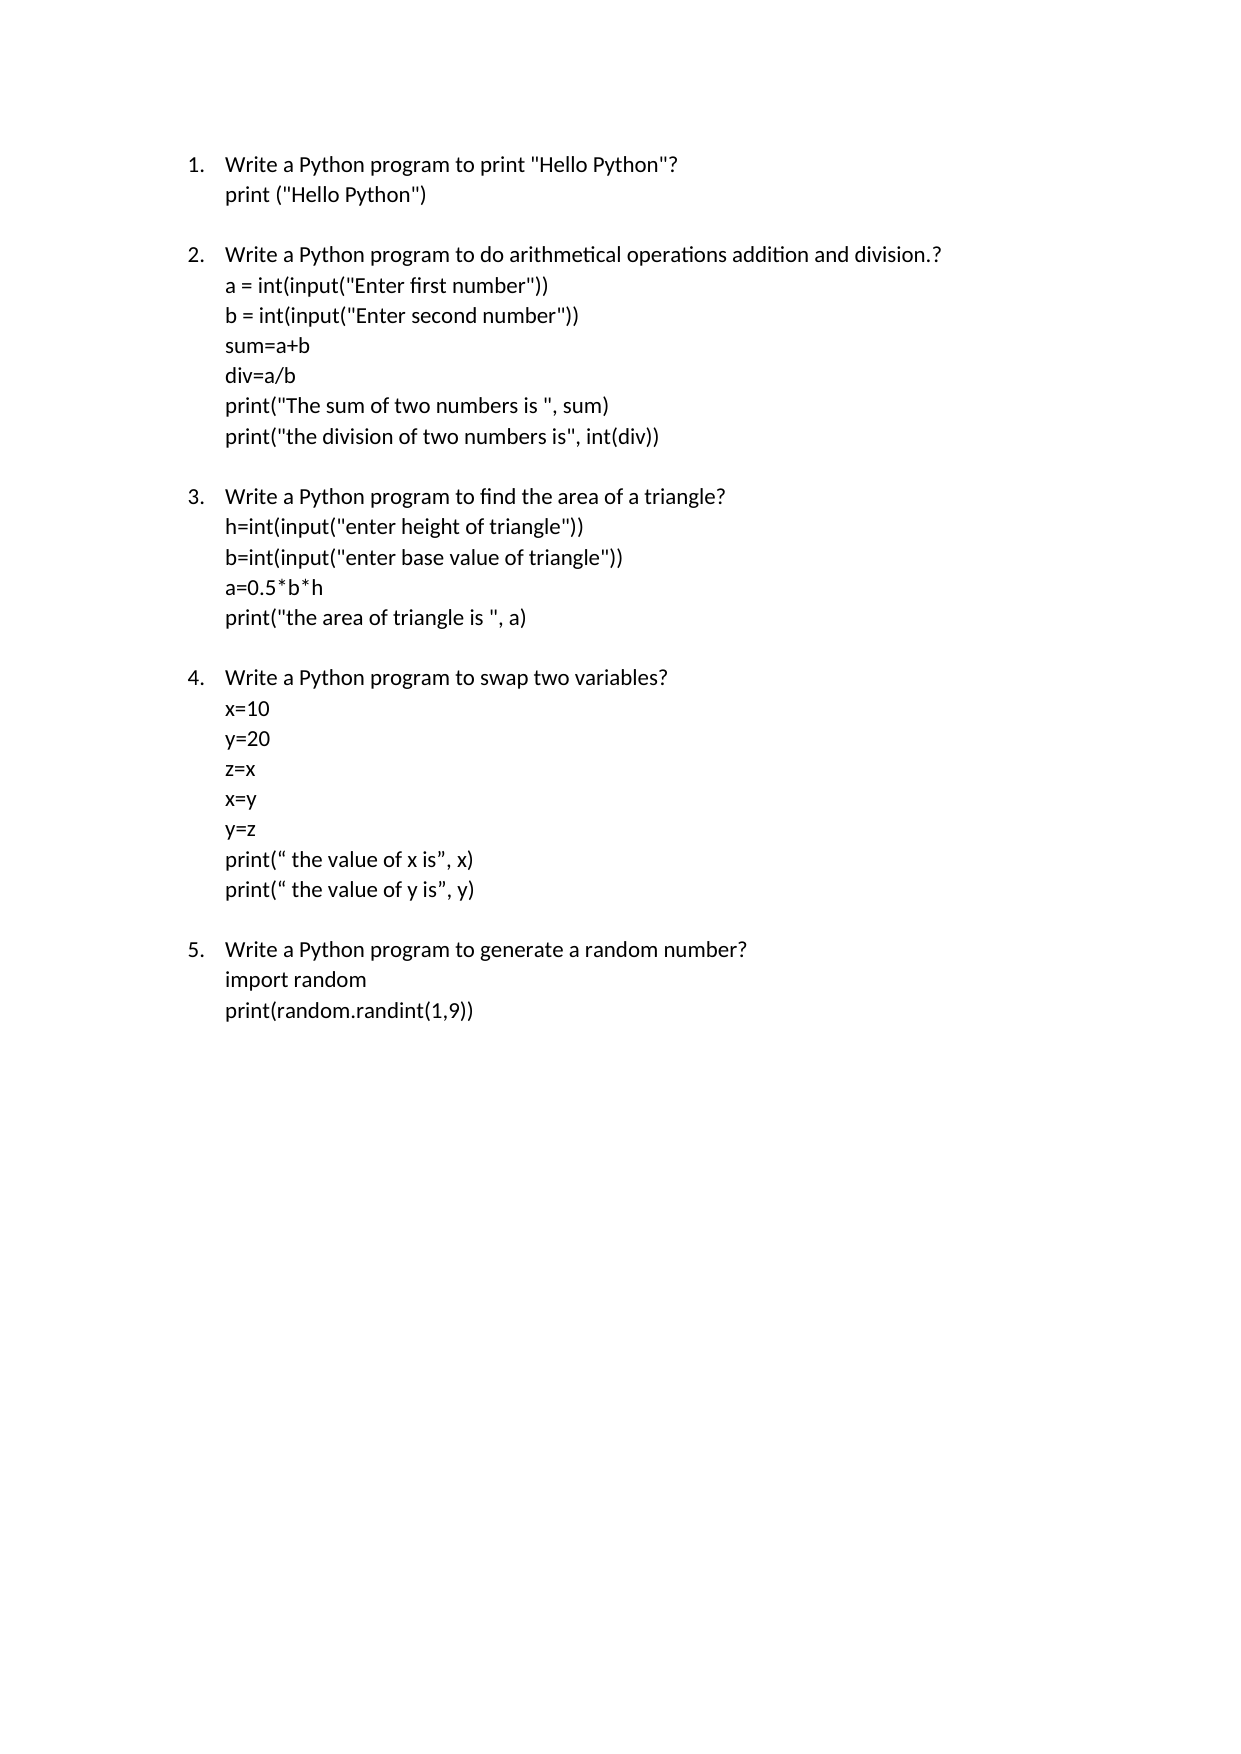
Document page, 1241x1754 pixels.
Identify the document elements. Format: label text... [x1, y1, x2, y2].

list x=y [225, 784, 1090, 812]
list a=0.5*b*h [225, 573, 1090, 601]
list a = int(input("Enter first number")) [225, 271, 1090, 299]
list Write a Python program to swap two variables? [187, 663, 1090, 692]
list print("the area of triangle is ", a) [225, 603, 1090, 631]
list Write a Python program to do arithmetical operations addition and division.? [187, 241, 1090, 269]
list h=int(input("enter height of triangle")) [225, 512, 1090, 541]
list y=20 [225, 724, 1090, 752]
list Write a Python program to print "Hello Python"? [187, 150, 1090, 178]
list print(“ the value of x is”, x) [225, 845, 1090, 873]
list Write a Python program to find the area of a triangle? [187, 482, 1090, 510]
list sum=a+b [225, 331, 1090, 359]
list print ("Hello Python") [225, 180, 1090, 208]
list print(“ the value of y is”, y) [225, 875, 1090, 903]
list x=10 [225, 694, 1090, 722]
list print(random.randint(1,9)) [225, 996, 1090, 1024]
list Write a Python program to generate a random number? [187, 935, 1090, 963]
list b = int(input("Enter second number")) [225, 301, 1090, 329]
list print("The sum of two numbers is ", sum) [225, 392, 1090, 420]
list z=x [225, 754, 1090, 782]
list y=z [225, 814, 1090, 843]
list div=a/b [225, 361, 1090, 389]
list b=int(input("enter base value of triangle")) [225, 543, 1090, 571]
list import random [225, 966, 1090, 994]
list print("the division of two numbers is", int(div)) [225, 422, 1090, 450]
